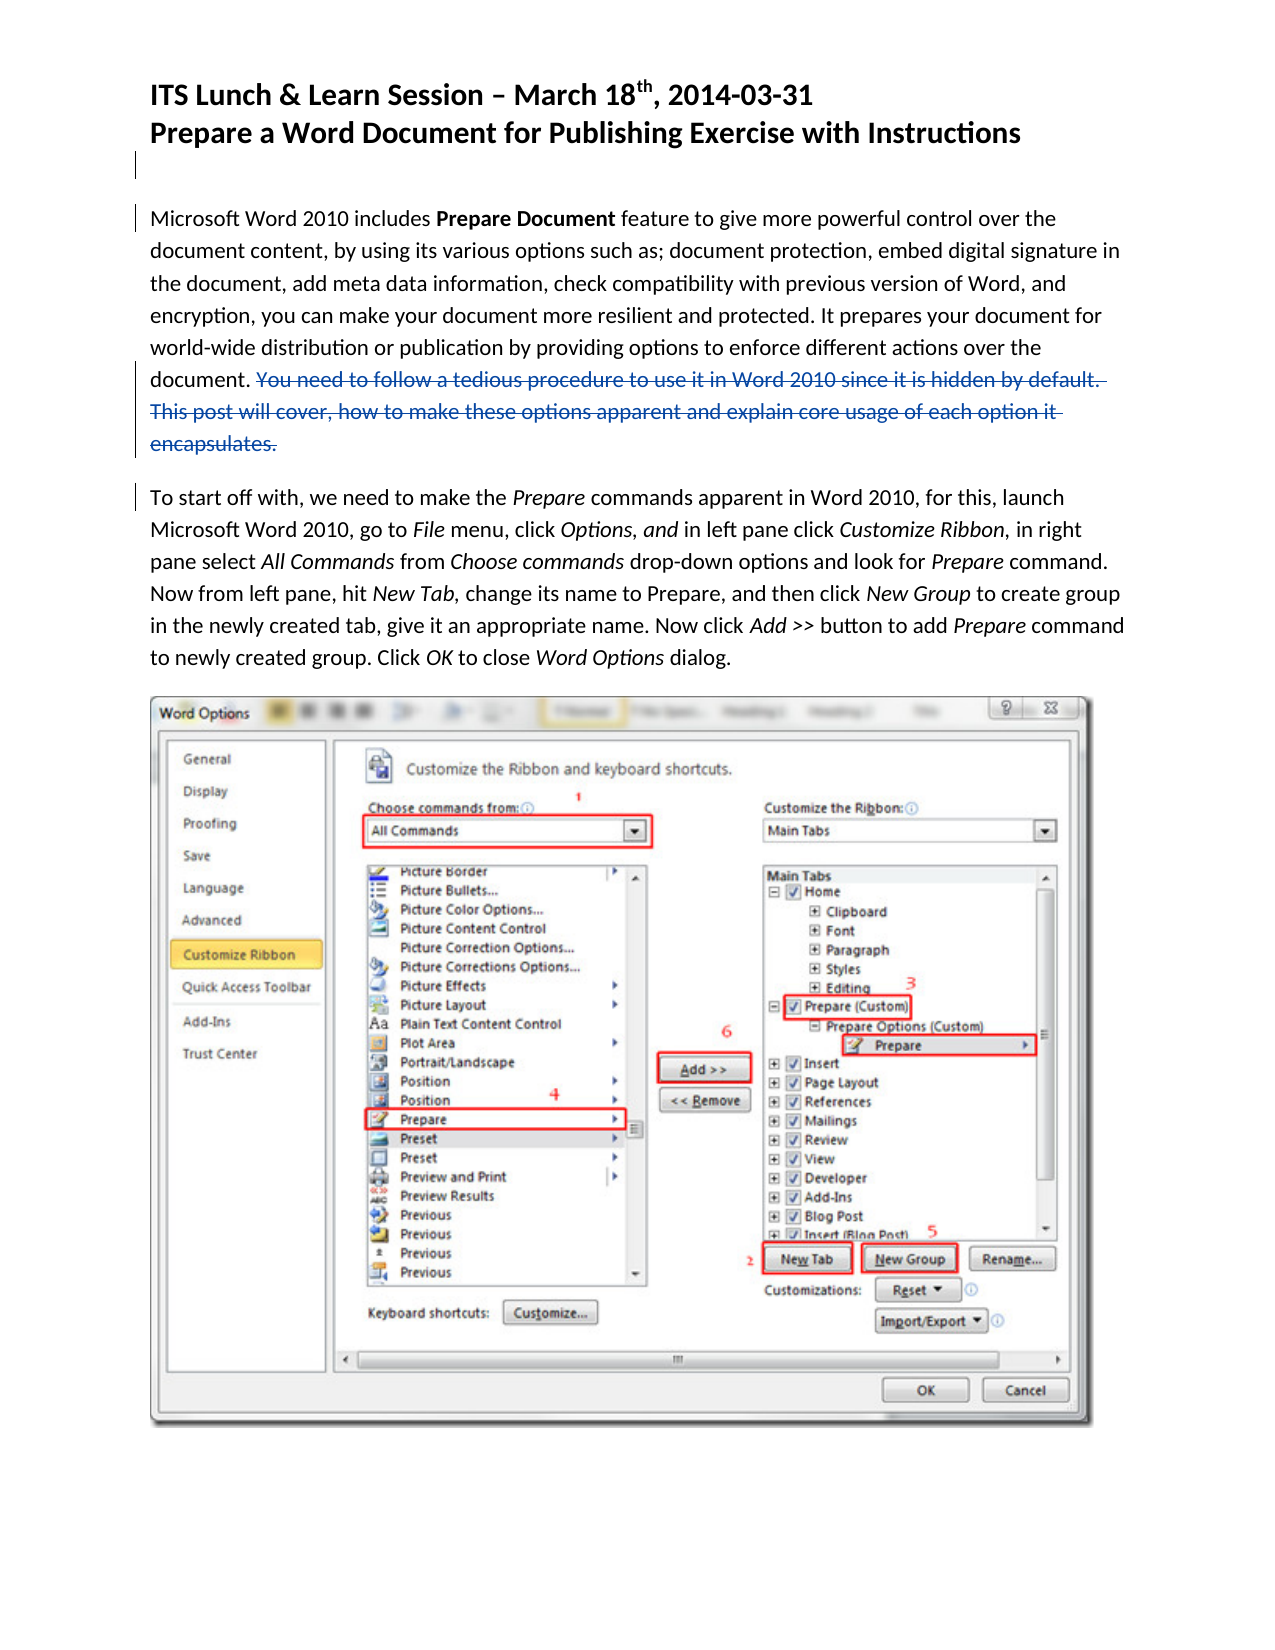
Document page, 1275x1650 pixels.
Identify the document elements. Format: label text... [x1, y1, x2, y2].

text Microsoft Word 2010 includes Prepare Document feature to give more powerful control over the document content, by using its various options such as; document protection, embed digital signature in the document, add meta data information, check compatibility with previous version of Word, and encryption, you can make your document more resilient and protected. It prepares your document for world-wide distribution or publication by providing options to enforce different actions over the document. [150, 204, 1125, 458]
text To start off with, we need to make the Prepare commands apparent in Word 2010, for this, launch Microsoft Word 2010, go to File menu, click Options, and in left pane click Customize Ribbon, in right pane select All Commands from Choose commands drop-down options and look for Prepare command. Now from left pane, hit New Tab, change its name to Prepare, and then click New Group to create group in the newly created tab, give it an appropriate name. Now click Add >> button to add Prepare command to newly created group. Click OK to close Word Options dialog. [150, 483, 1125, 672]
picture [150, 696, 1094, 1428]
